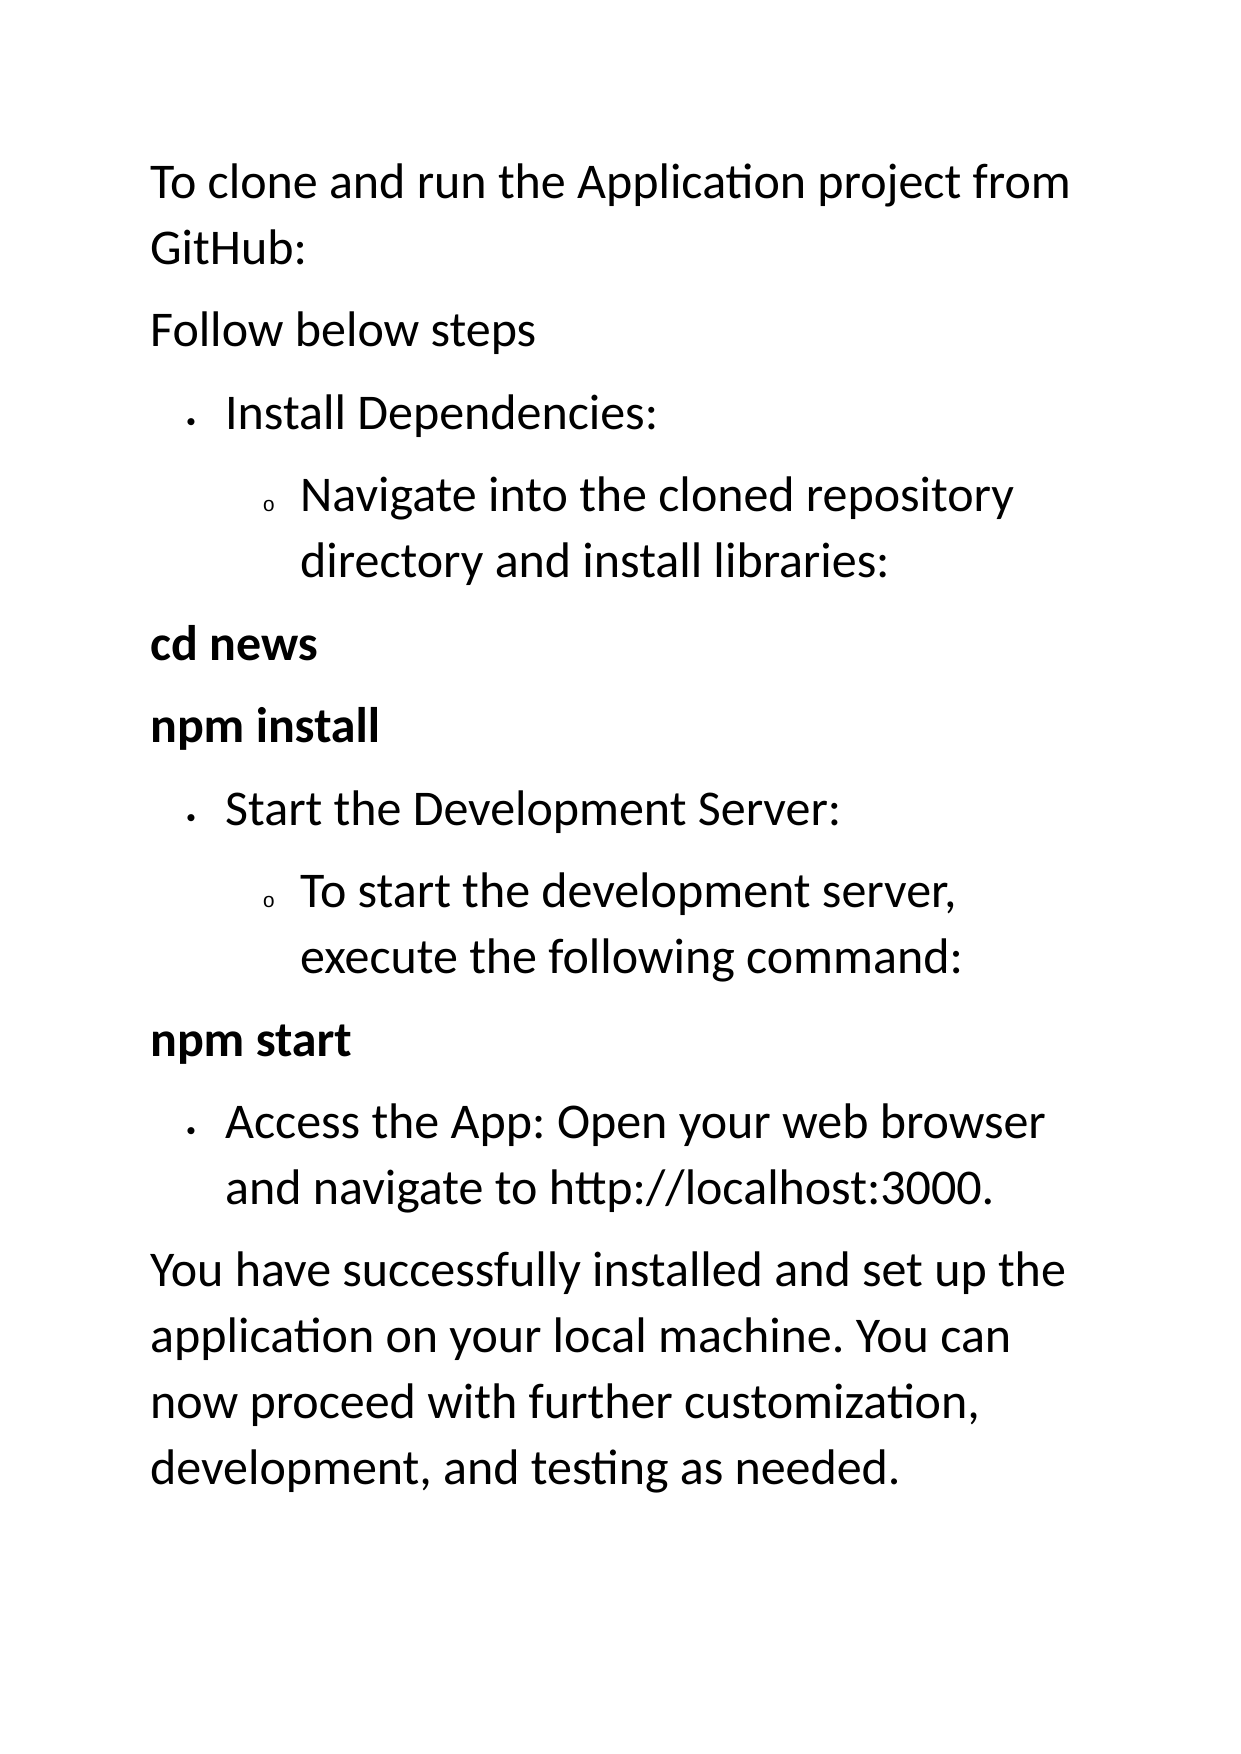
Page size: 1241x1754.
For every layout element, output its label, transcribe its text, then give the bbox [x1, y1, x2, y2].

text To clone and run the Application project from GitHub: [150, 150, 1090, 277]
list Navigate into the cloned repository directory and install libraries: [262, 463, 1090, 590]
text You have successfully installed and set up the application on your local machine. You can now proceed with further customization, development, and testing as needed. [150, 1238, 1090, 1497]
text npm start [150, 1007, 1090, 1068]
text npm install [150, 694, 1090, 755]
list Start the Development Server: [187, 777, 1090, 838]
list To start the development server, execute the following command: [262, 859, 1090, 986]
text cd news [150, 612, 1090, 673]
text Follow below steps [150, 298, 1090, 359]
list Install Dependencies: [187, 381, 1090, 442]
list Access the App: Open your web browser and navigate to http://localhost:3000. [187, 1090, 1090, 1217]
